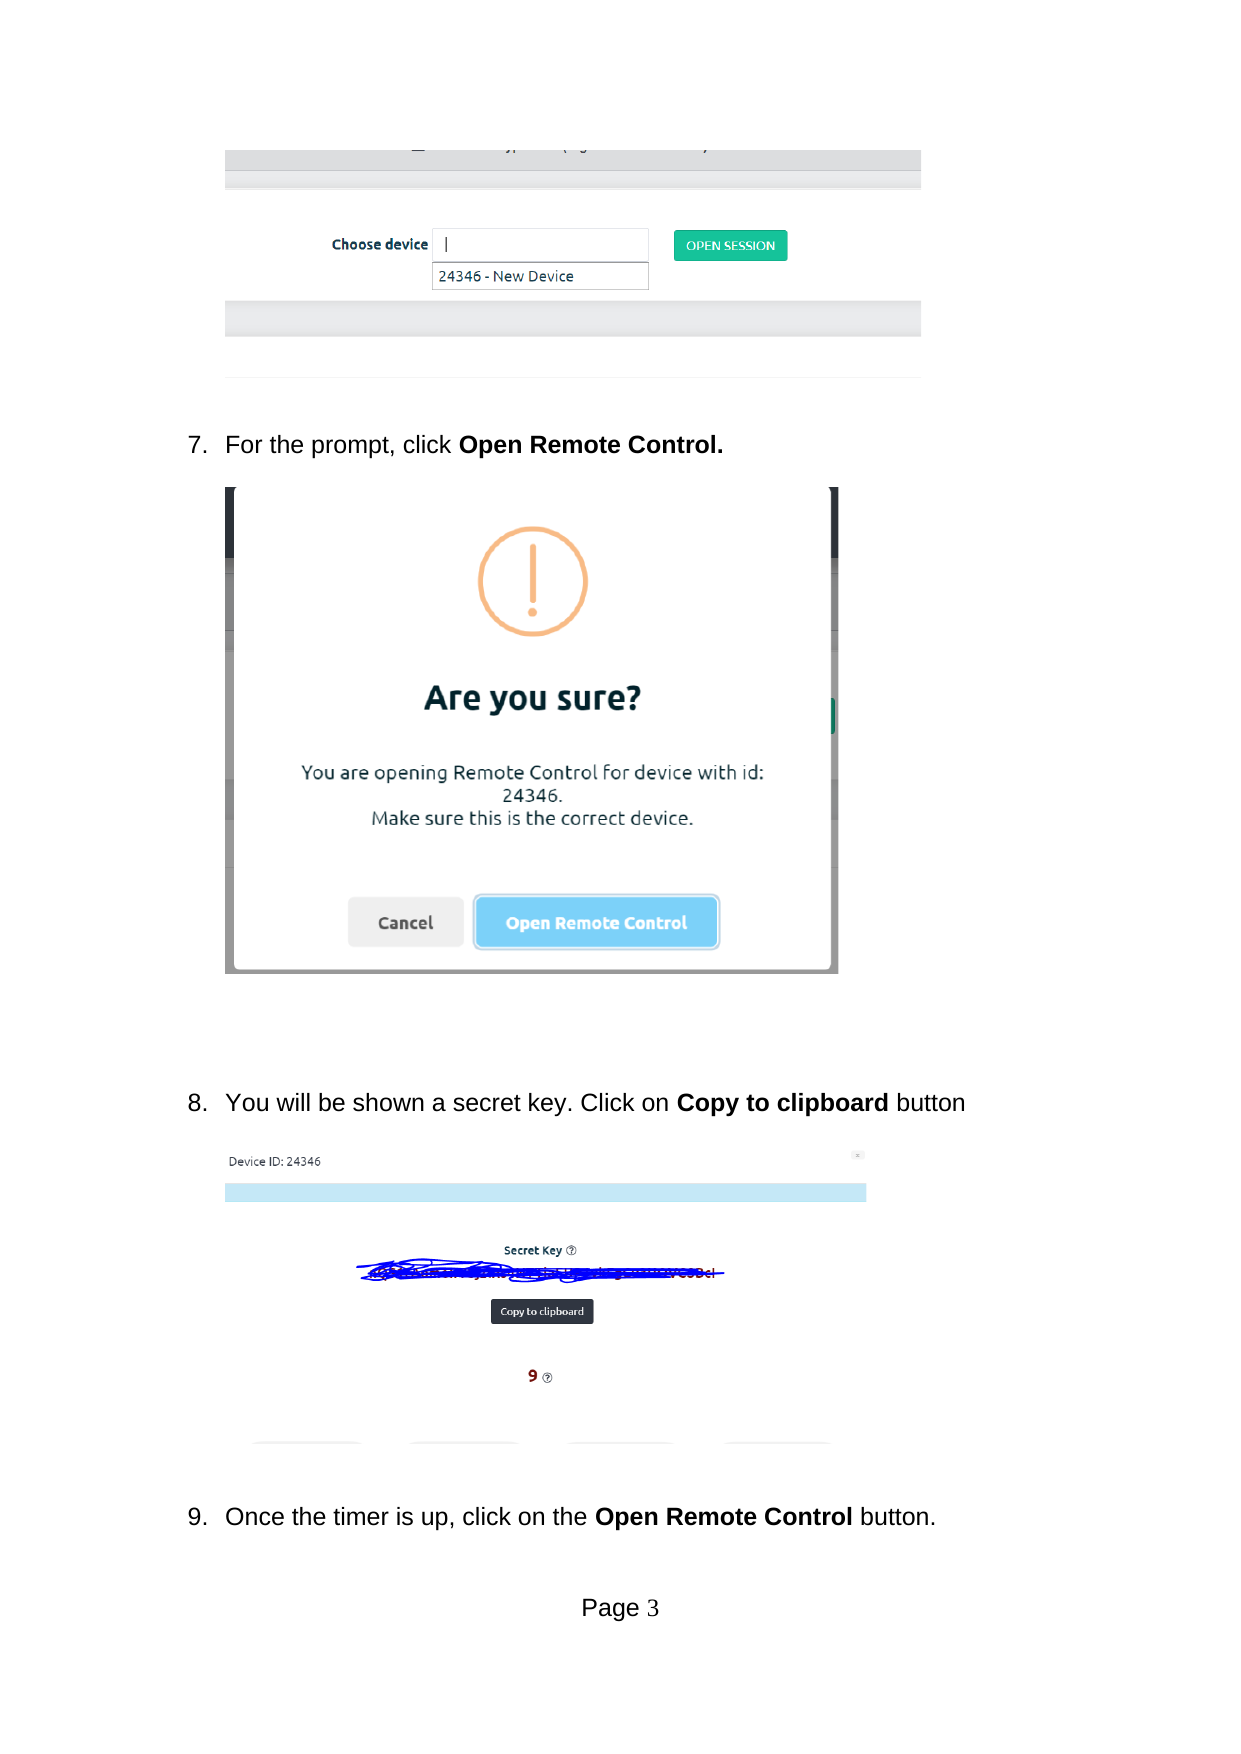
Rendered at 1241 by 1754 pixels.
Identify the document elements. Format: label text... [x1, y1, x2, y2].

list Once the timer is up, click on the Open Remote Control button. [187, 1501, 1090, 1530]
list For the prompt, click Open Remote Control. [187, 430, 1090, 458]
picture [225, 150, 922, 401]
picture [225, 487, 839, 974]
list You will be shown a secret key. Click on Copy to clipboard button [187, 1088, 1090, 1117]
picture [225, 1145, 867, 1444]
